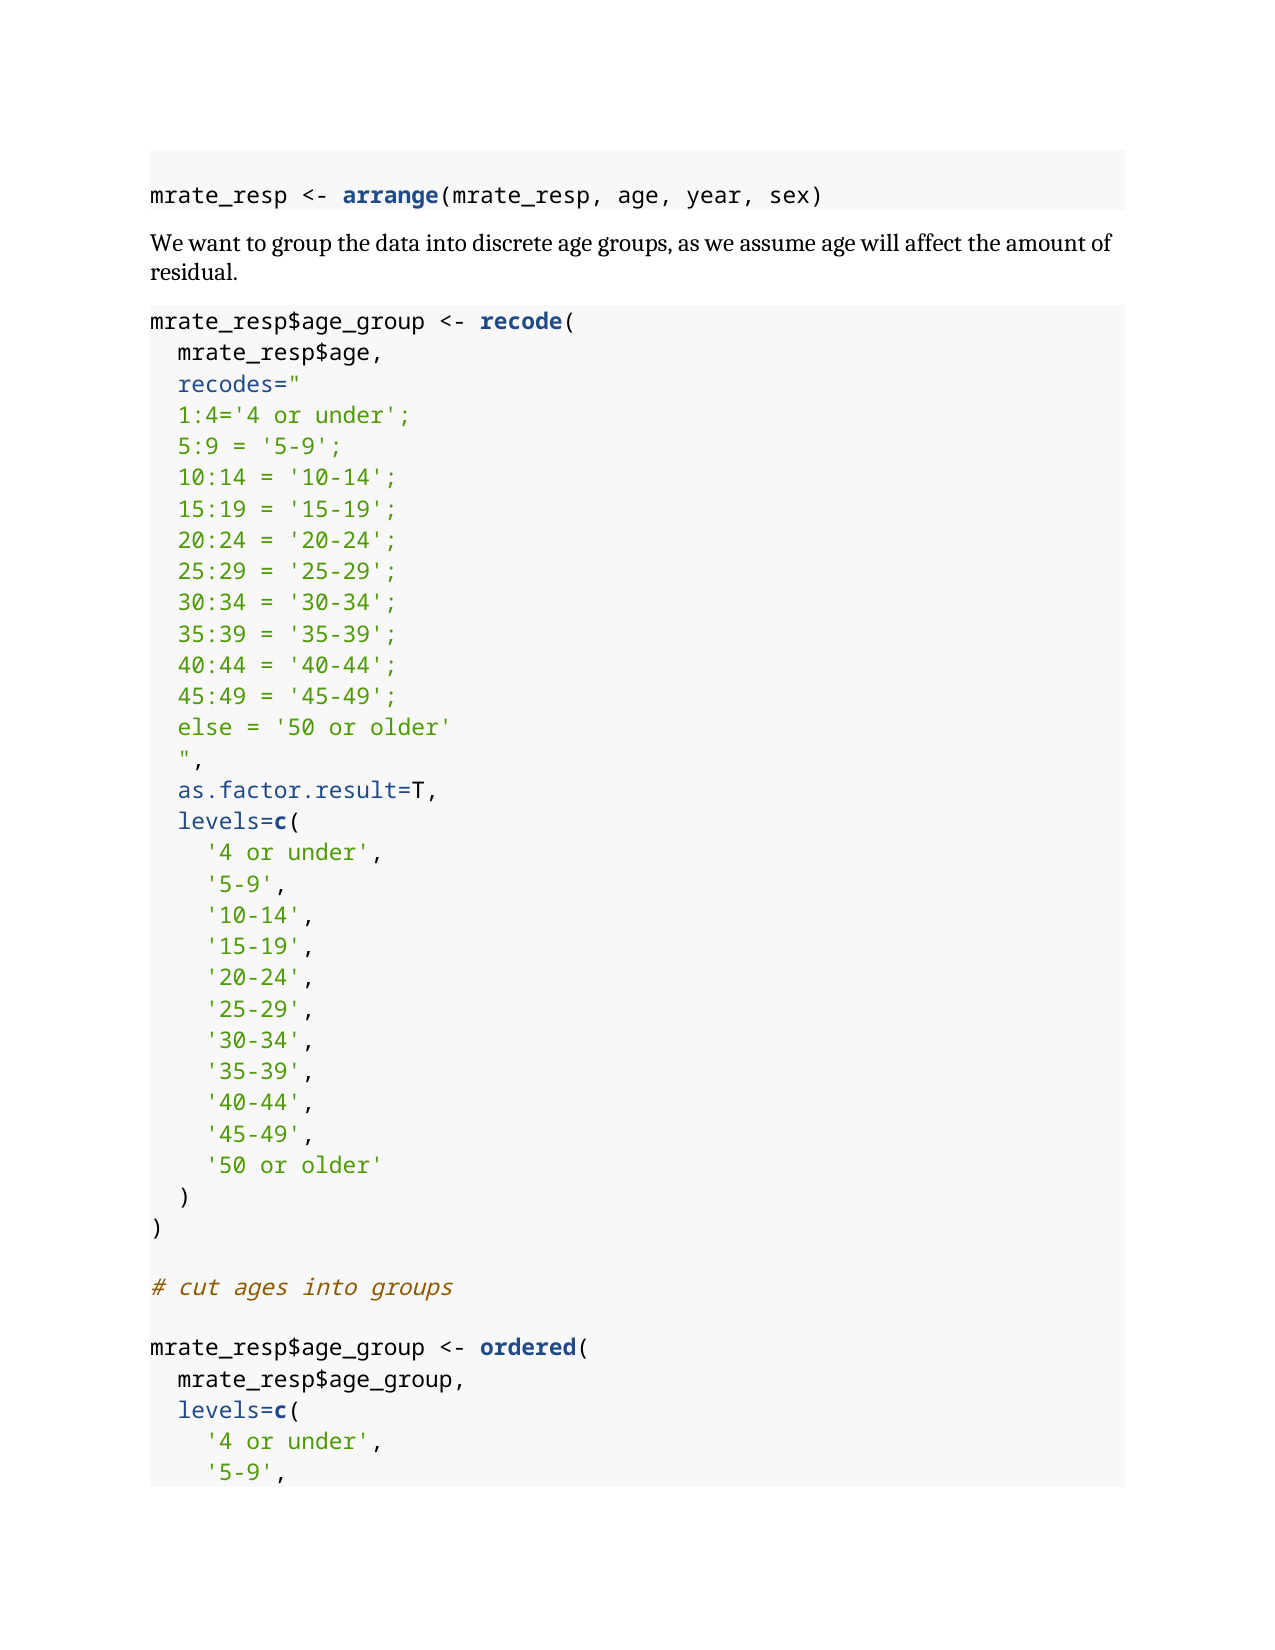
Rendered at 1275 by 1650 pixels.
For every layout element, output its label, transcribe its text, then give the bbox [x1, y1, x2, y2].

text mrate_resp <- join( rates_eu_all, exp_eu_all, by=c("year", "age", "sex"), type="inner" ) mrate_resp <- arrange(mrate_resp, age, year, sex) [150, 150, 1125, 210]
text We want to group the data into discrete age groups, as we assume age will affect the amount of residual. [150, 229, 1125, 286]
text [150, 305, 1125, 1487]
